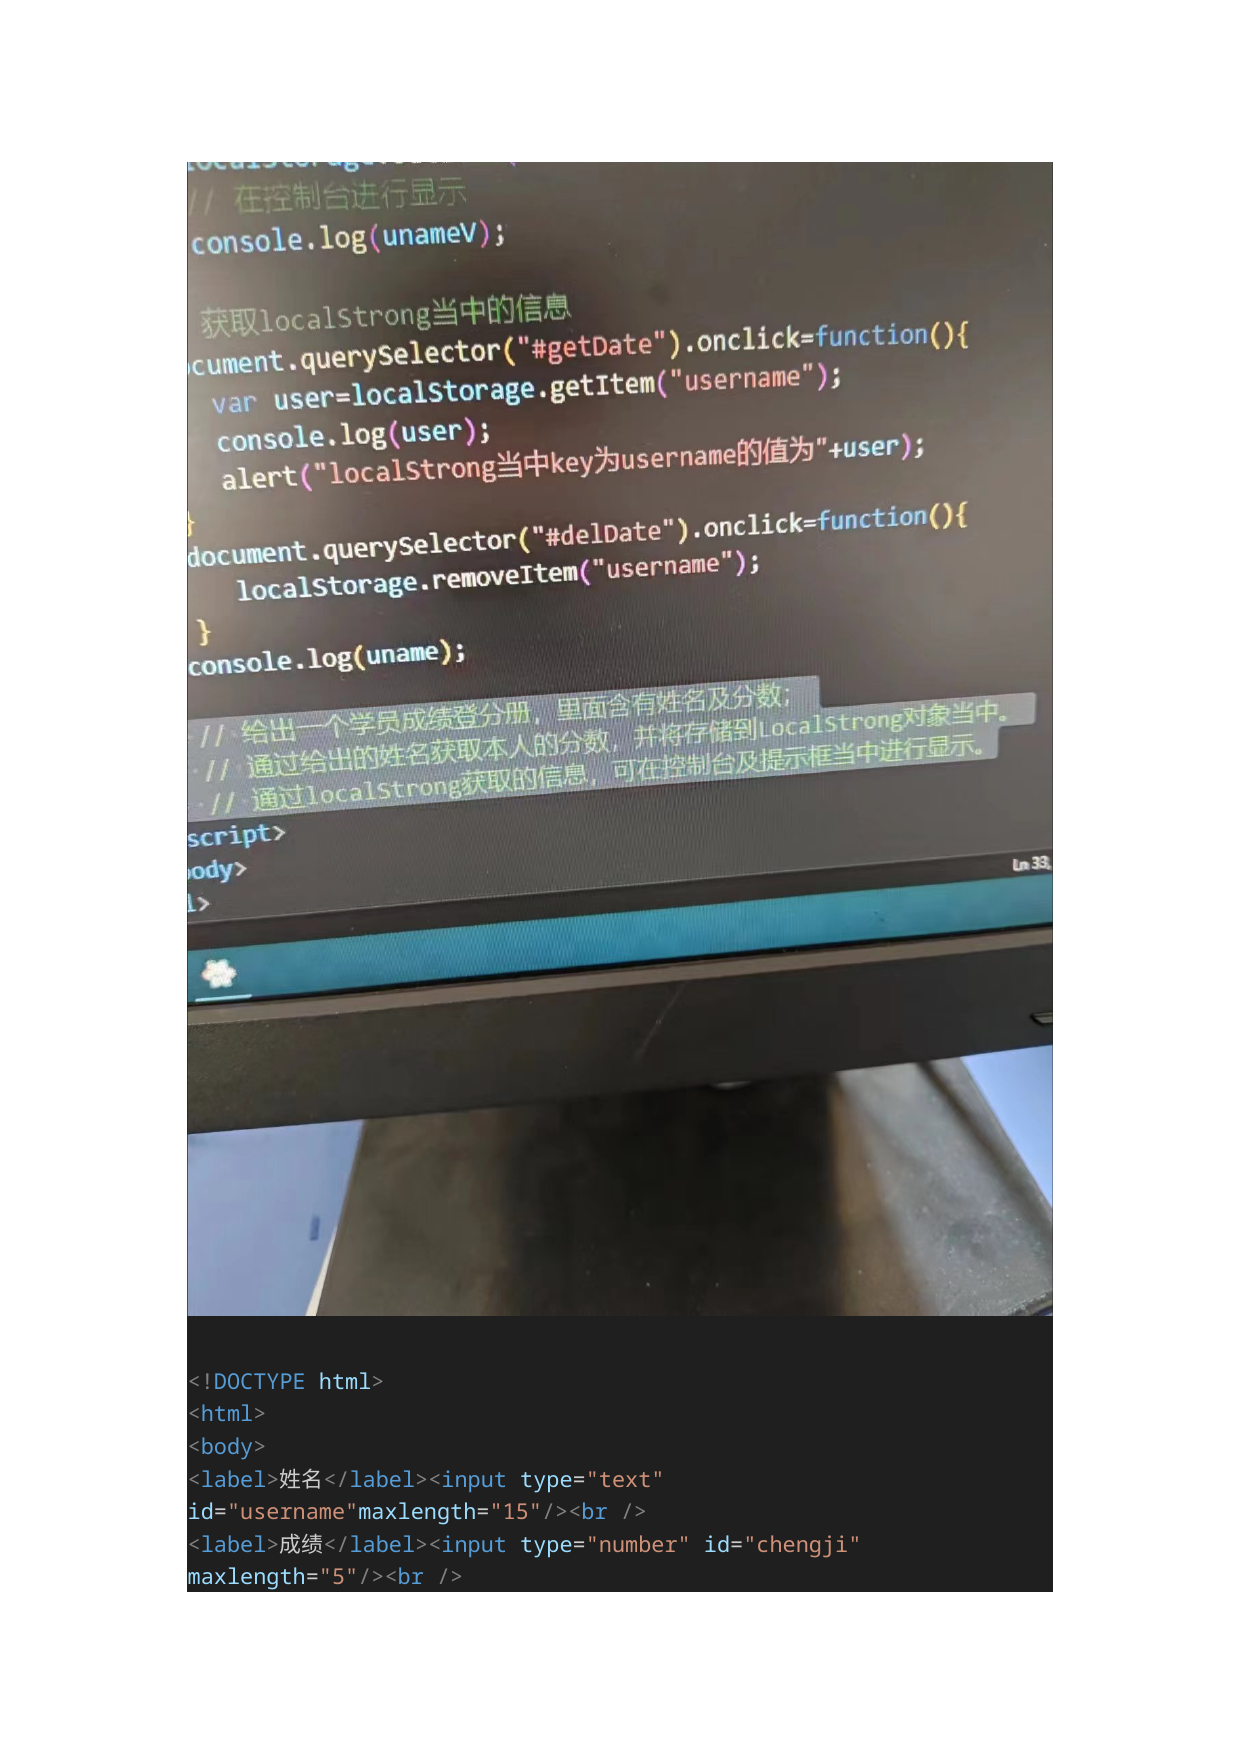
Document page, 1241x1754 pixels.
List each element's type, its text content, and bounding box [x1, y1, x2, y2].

picture [187, 162, 1053, 1316]
text <label>姓名</label><input type="text" id="username"maxlength="15"/><br /> [187, 1462, 1053, 1527]
text <body> [187, 1429, 1053, 1462]
text <label>成绩</label><input type="number" id="chengji" maxlength="5"/><br /> [187, 1527, 1053, 1592]
text <html> [187, 1397, 1053, 1429]
text <!DOCTYPE html> [187, 1364, 1053, 1397]
